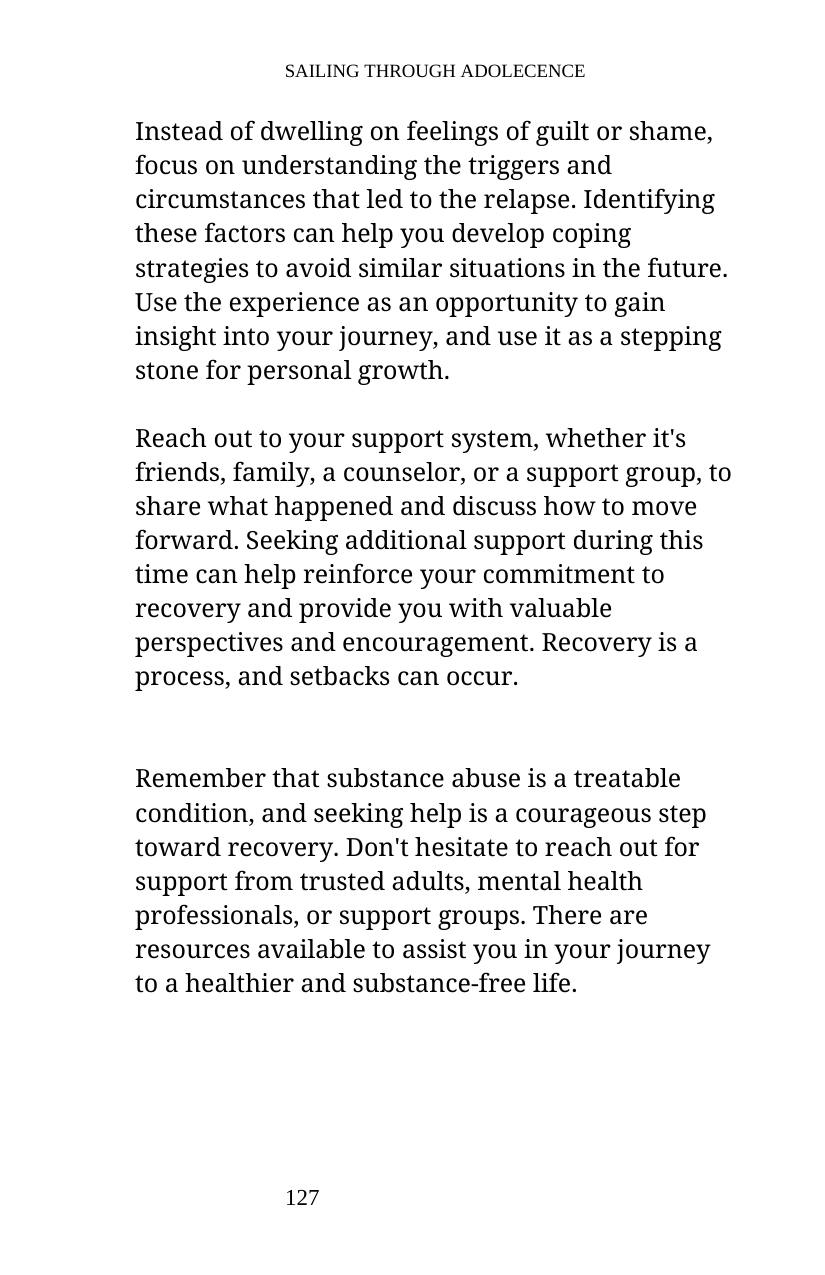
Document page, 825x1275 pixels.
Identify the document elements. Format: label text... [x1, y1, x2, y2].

text Remember that substance abuse is a treatable condition, and seeking help is a courageous step toward recovery. Don't hesitate to reach out for support from trusted adults, mental health professionals, or support groups. There are resources available to assist you in your journey to a healthier and substance-free life. [135, 761, 735, 999]
text Reach out to your support system, whether it's friends, family, a counselor, or a support group, to share what happened and discuss how to move forward. Seeking additional support during this time can help reinforce your commitment to recovery and provide you with valuable perspectives and encouragement. Recovery is a process, and setbacks can occur. [135, 421, 735, 693]
